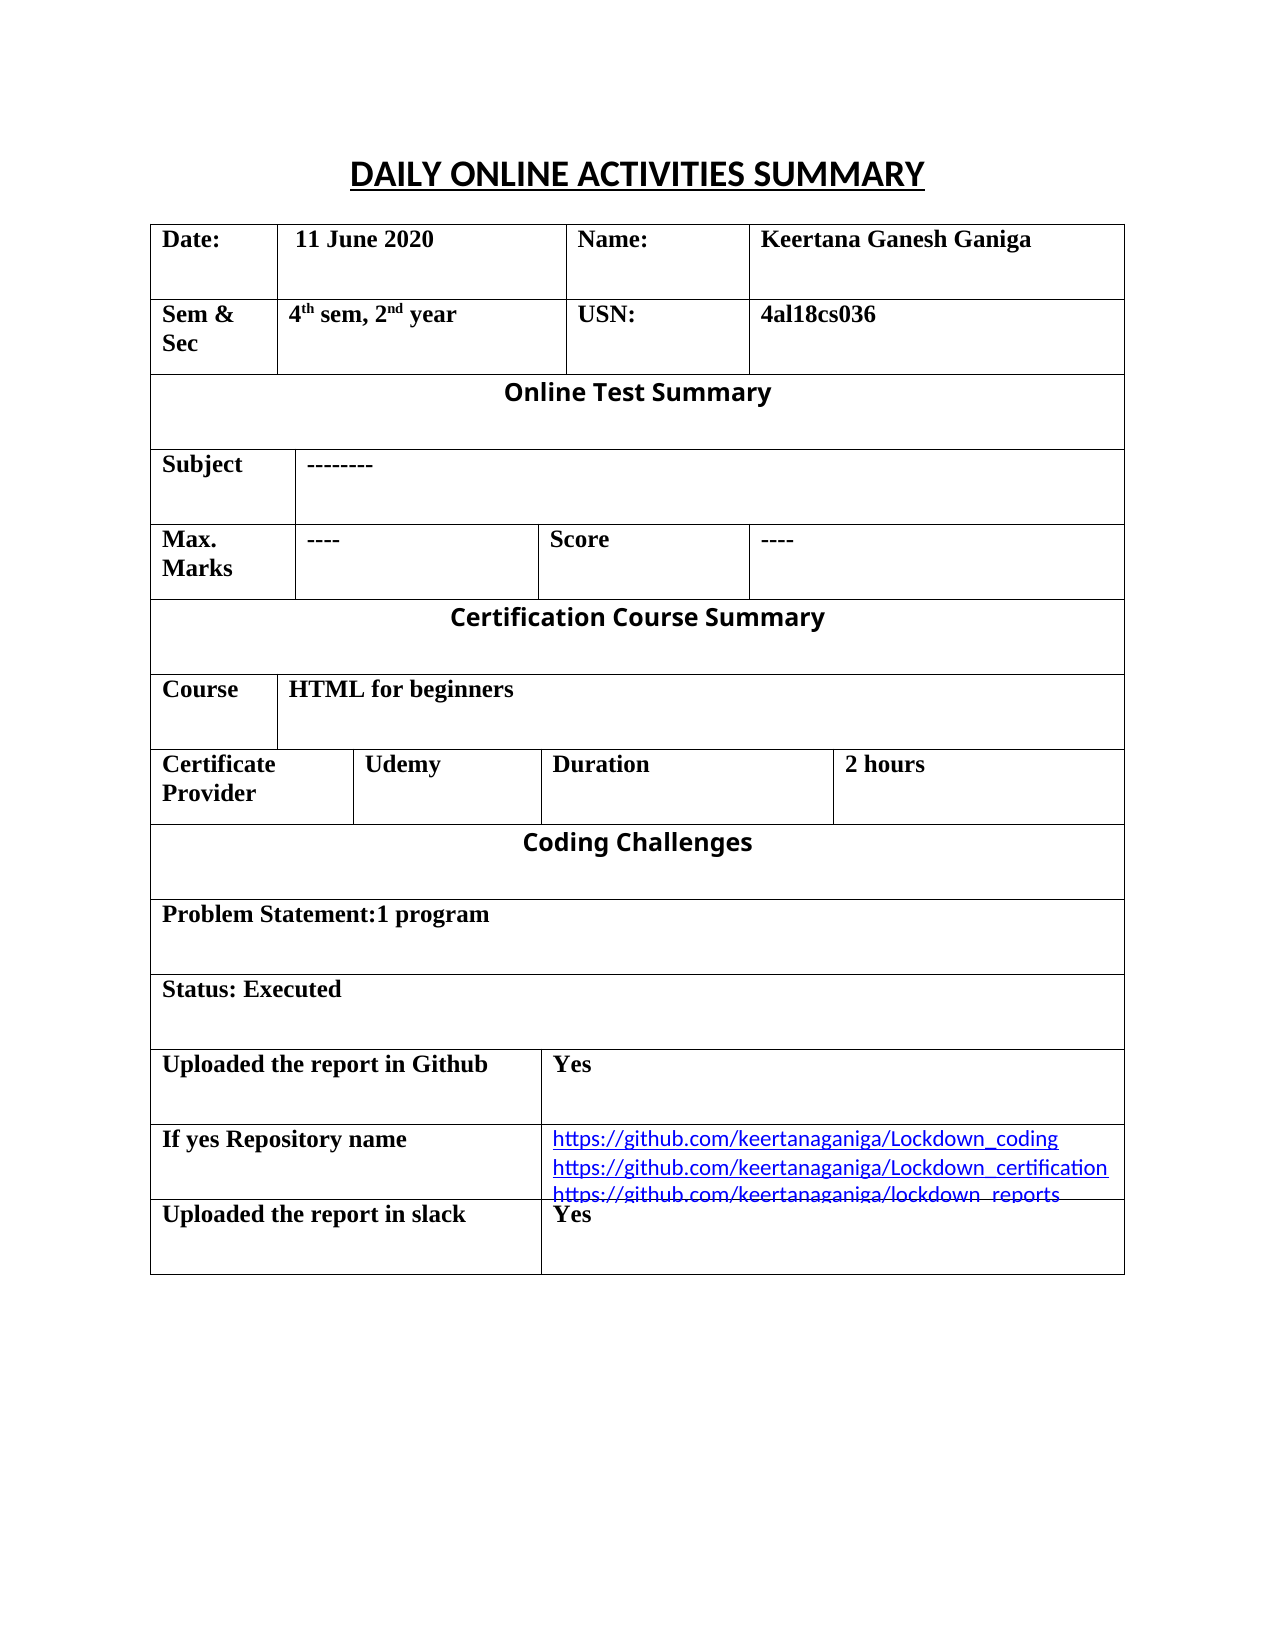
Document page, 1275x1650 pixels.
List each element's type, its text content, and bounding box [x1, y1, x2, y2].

text DAILY ONLINE ACTIVITIES SUMMARY [150, 150, 1125, 196]
table_cell 4th sem, 2nd year [278, 300, 566, 373]
table_cell ---- [296, 525, 538, 598]
table_cell If yes Repository name [151, 1125, 541, 1198]
table_cell Udemy [354, 750, 541, 823]
table_cell -------- [296, 450, 1124, 523]
table_cell USN: [567, 300, 749, 373]
table_header 11 June 2020 [278, 225, 566, 298]
table_cell Coding Challenges [151, 825, 1124, 898]
table_cell https://github.com/keertanaganiga/Lockdown_coding https://github.com/keertanaganiga/Lockdown_certification https://github.com/keertanaganiga/lockdown_reports [542, 1125, 1124, 1198]
table_cell 2 hours [834, 750, 1124, 823]
table_cell Max. Marks [151, 525, 295, 598]
table_header Name: [567, 225, 749, 298]
table_cell Online Test Summary [151, 375, 1124, 448]
table_cell Uploaded the report in slack [151, 1200, 541, 1273]
table_cell HTML for beginners [278, 675, 1124, 748]
table_cell Subject [151, 450, 295, 523]
table_cell Uploaded the report in Github [151, 1050, 541, 1123]
table_cell Course [151, 675, 277, 748]
table_cell Sem & Sec [151, 300, 277, 373]
table_cell Certification Course Summary [151, 600, 1124, 673]
table_cell ---- [750, 525, 1124, 598]
table_header Date: [151, 225, 277, 298]
table_cell Problem Statement:1 program [151, 900, 1124, 973]
table_cell Score [539, 525, 749, 598]
table_cell Duration [542, 750, 833, 823]
table_header Keertana Ganesh Ganiga [750, 225, 1124, 298]
table_cell Certificate Provider [151, 750, 353, 823]
table_cell Yes [542, 1200, 1124, 1273]
table_cell Status: Executed [151, 975, 1124, 1048]
table_cell 4al18cs036 [750, 300, 1124, 373]
table_cell Yes [542, 1050, 1124, 1123]
